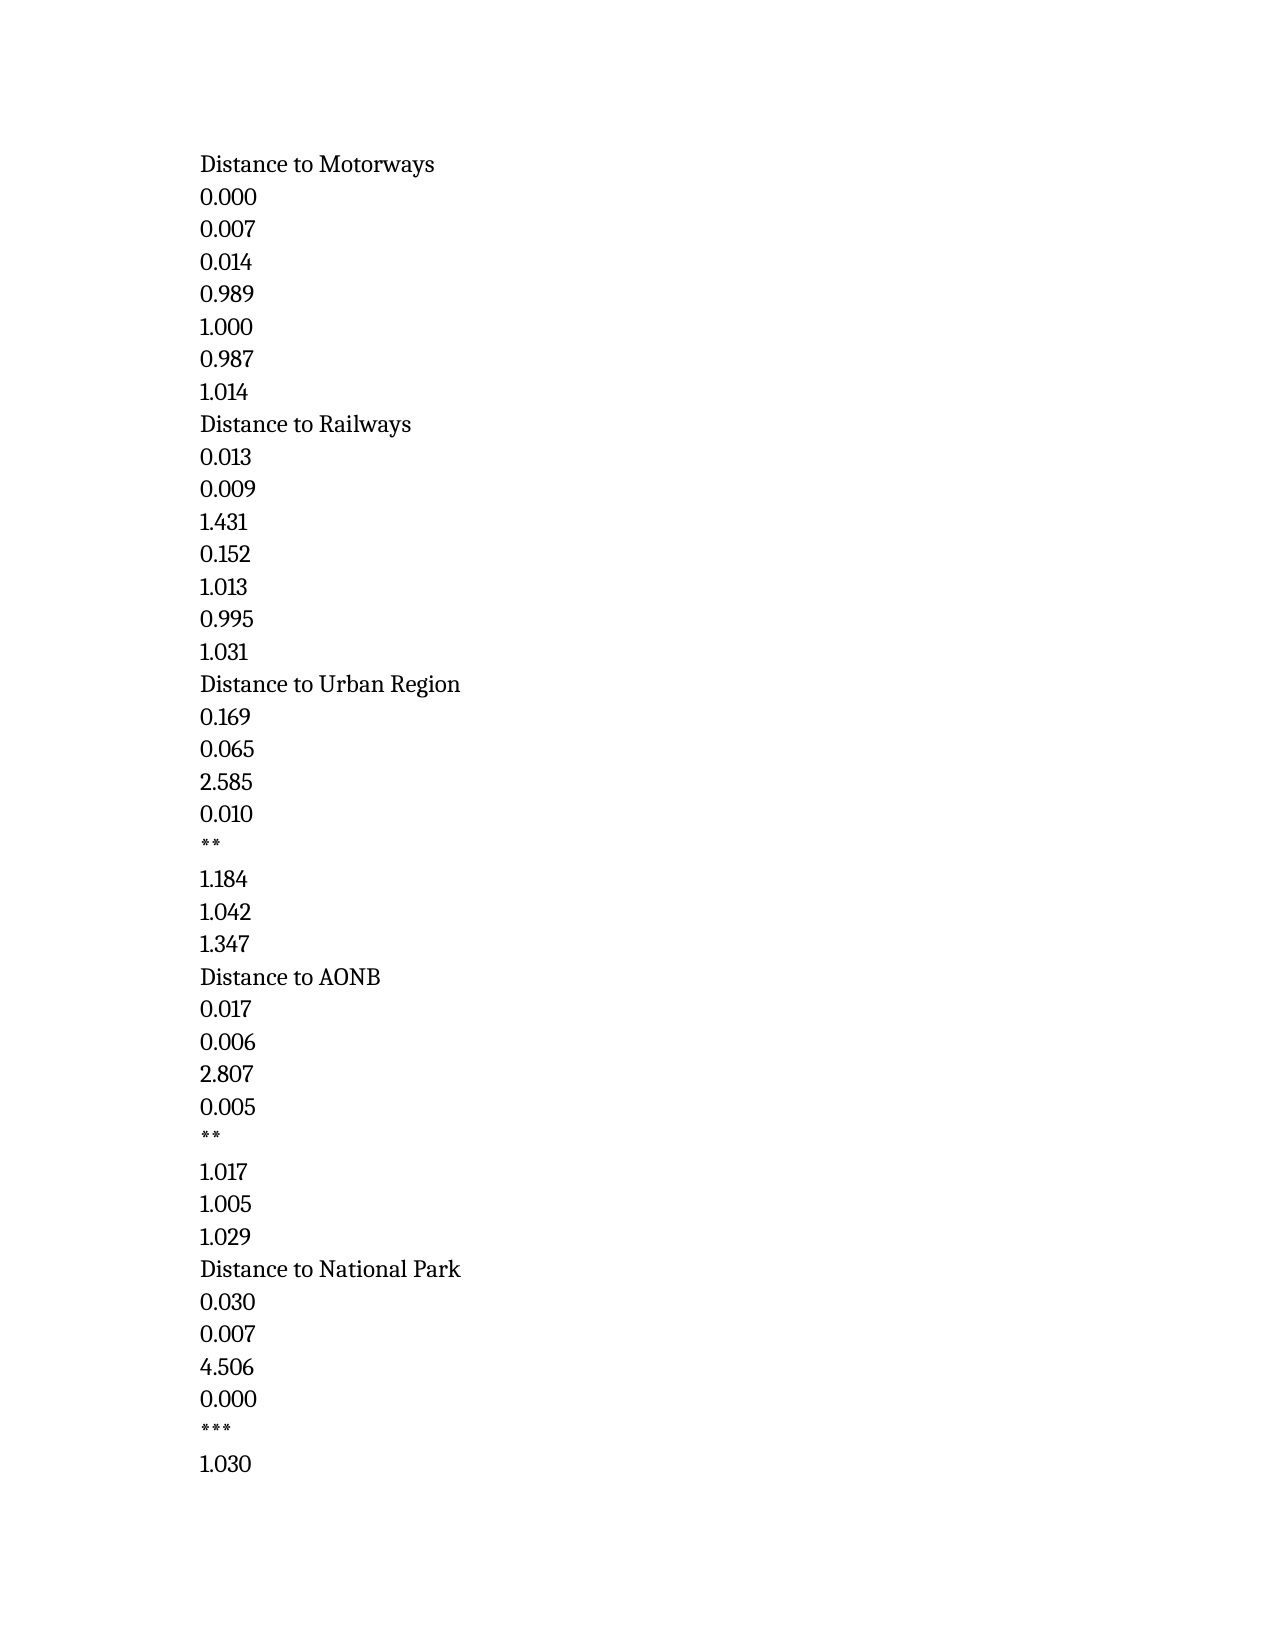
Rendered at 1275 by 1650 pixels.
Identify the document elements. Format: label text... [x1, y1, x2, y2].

list 1.000 [150, 312, 1125, 341]
list 1.017 [150, 1157, 1125, 1186]
list 0.995 [150, 605, 1125, 634]
list 0.010 [150, 800, 1125, 829]
list 1.431 [150, 507, 1125, 536]
list 0.006 [150, 1027, 1125, 1056]
list 0.007 [150, 215, 1125, 244]
list 0.005 [150, 1092, 1125, 1121]
list 1.042 [150, 897, 1125, 926]
list 0.030 [150, 1287, 1125, 1316]
list 0.152 [150, 540, 1125, 569]
list Distance to Railways [150, 410, 1125, 439]
list 1.029 [150, 1222, 1125, 1251]
list 0.009 [150, 475, 1125, 504]
list 1.013 [150, 572, 1125, 601]
list 0.013 [150, 442, 1125, 471]
list 1.014 [150, 377, 1125, 406]
list 0.014 [150, 247, 1125, 276]
list 1.184 [150, 865, 1125, 894]
list Distance to National Park [150, 1255, 1125, 1284]
list ** [150, 832, 1125, 861]
list 2.585 [150, 767, 1125, 796]
list 1.031 [150, 637, 1125, 666]
list 2.807 [150, 1060, 1125, 1089]
list 0.000 [150, 1385, 1125, 1414]
list 0.169 [150, 702, 1125, 731]
list 4.506 [150, 1352, 1125, 1381]
list Distance to Urban Region [150, 670, 1125, 699]
list *** [150, 1417, 1125, 1446]
list 0.065 [150, 735, 1125, 764]
list Distance to AONB [150, 962, 1125, 991]
list 0.989 [150, 280, 1125, 309]
list 0.017 [150, 995, 1125, 1024]
list 0.007 [150, 1320, 1125, 1349]
list Distance to Motorways [150, 150, 1125, 179]
list 0.987 [150, 345, 1125, 374]
list 1.347 [150, 930, 1125, 959]
list ** [150, 1125, 1125, 1154]
list 1.030 [150, 1450, 1125, 1479]
list 0.000 [150, 182, 1125, 211]
list 1.005 [150, 1190, 1125, 1219]
